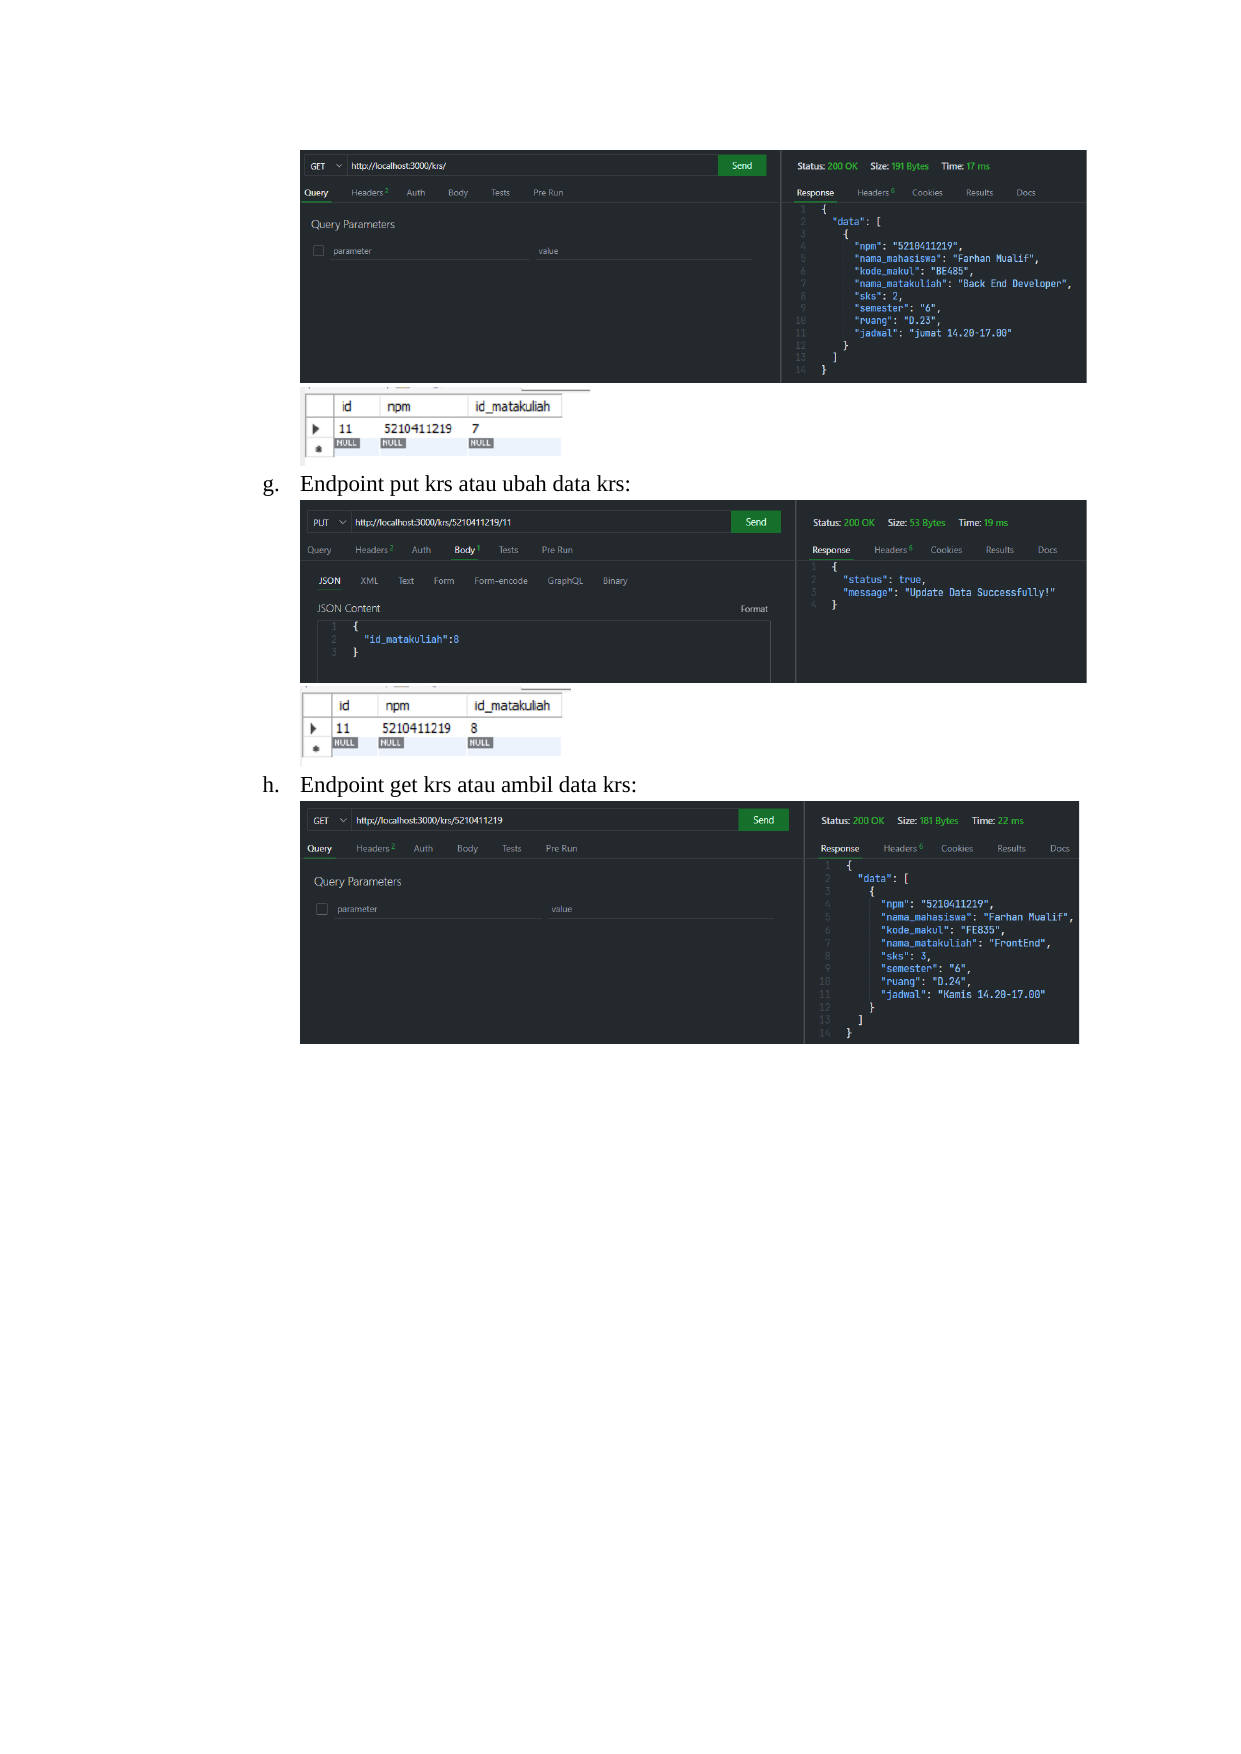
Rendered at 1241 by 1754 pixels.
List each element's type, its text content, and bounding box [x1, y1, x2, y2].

picture [300, 500, 1087, 683]
picture [300, 150, 1087, 383]
list Endpoint put krs atau ubah data krs: [262, 470, 1090, 496]
list Endpoint get krs atau ambil data krs: [262, 771, 1090, 797]
picture [300, 686, 571, 767]
picture [300, 387, 590, 466]
picture [300, 801, 1080, 1044]
